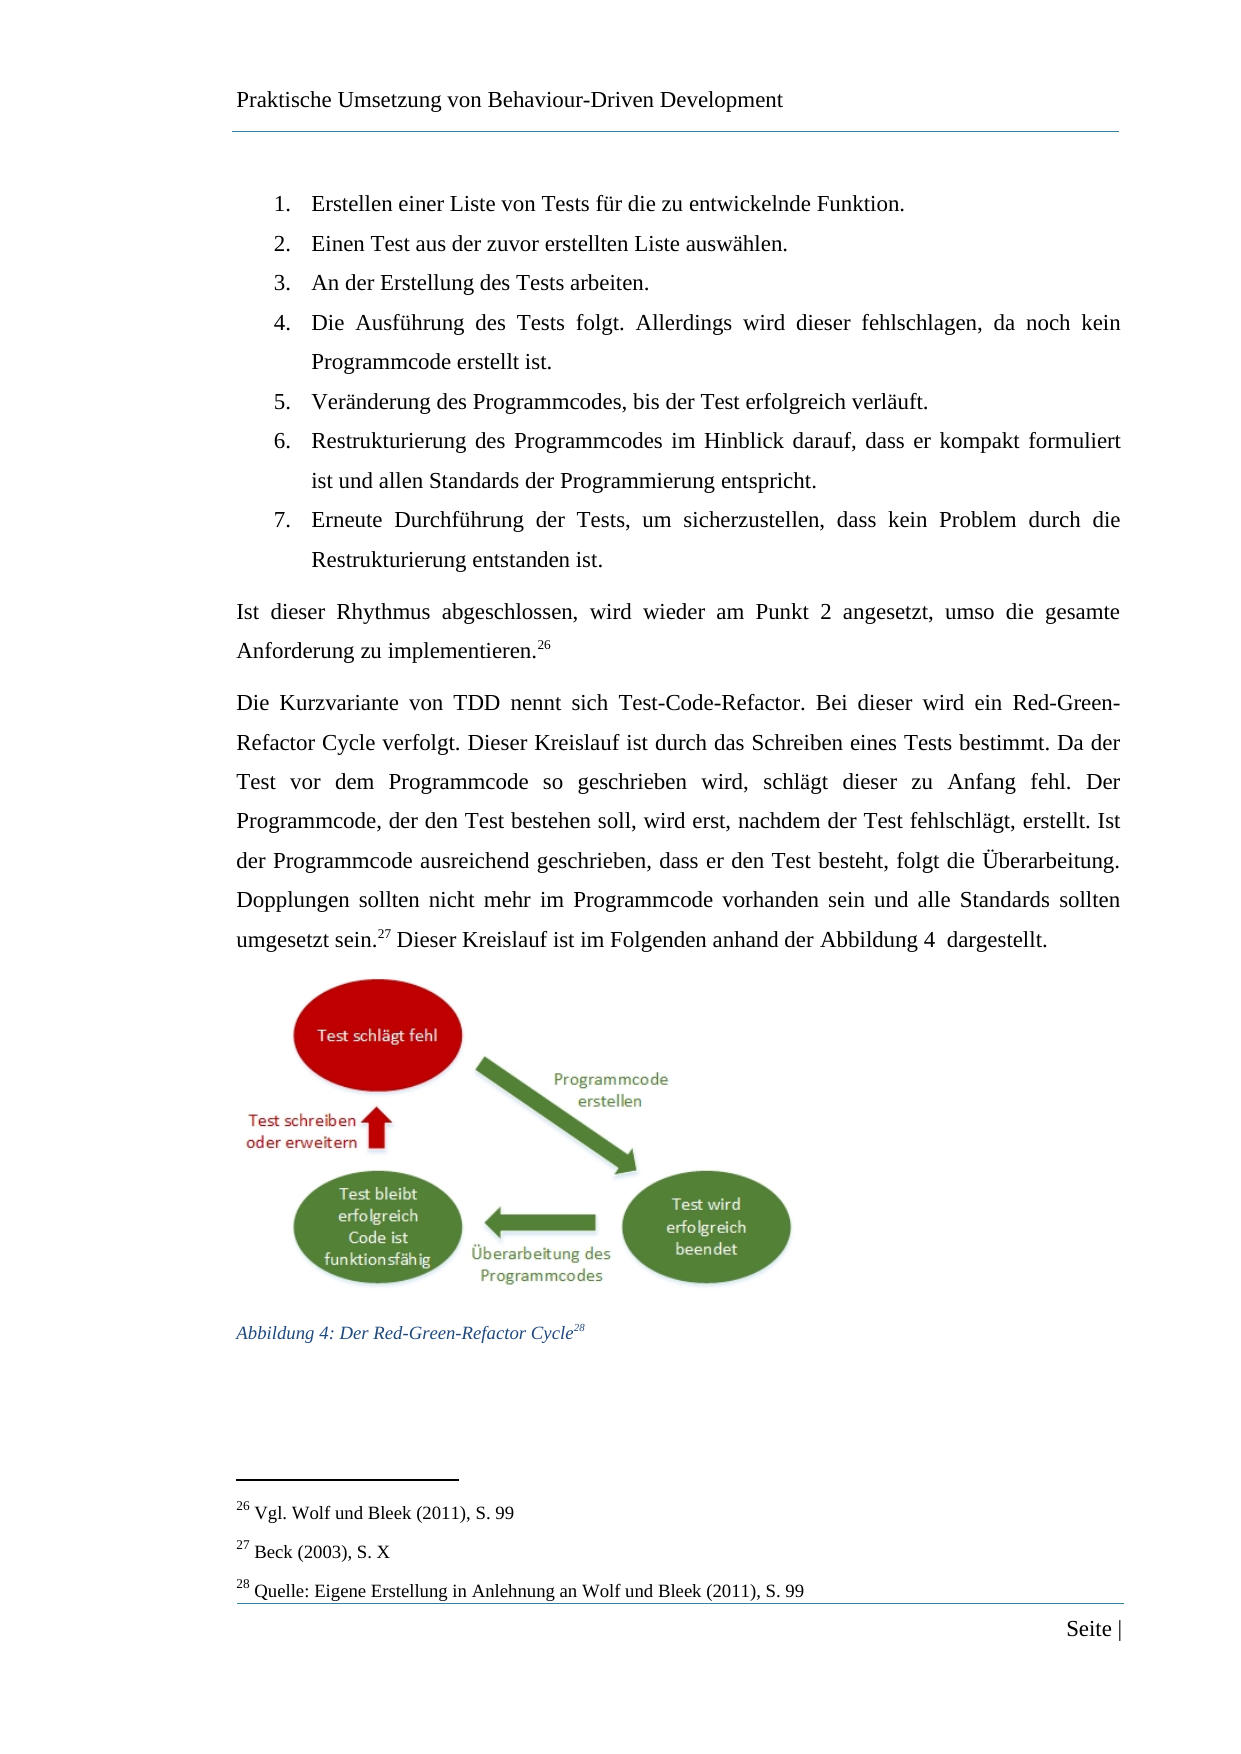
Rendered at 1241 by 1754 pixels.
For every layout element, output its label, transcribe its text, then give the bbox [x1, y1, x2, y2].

picture [236, 978, 797, 1296]
list Erneute Durchführung der Tests, um sicherzustellen, dass kein Problem durch die Restrukturierung entstanden ist. [274, 506, 1122, 572]
text Ist dieser Rhythmus abgeschlossen, wird wieder am Punkt 2 angesetzt, umso die gesamte Anforderung zu implementieren. [236, 598, 1122, 663]
list Die Ausführung des Tests folgt. Allerdings wird dieser fehlschlagen, da noch kein Programmcode erstellt ist. [274, 309, 1122, 375]
list Erstellen einer Liste von Tests für die zu entwickelnde Funktion. [274, 190, 1122, 217]
list Veränderung des Programmcodes, bis der Test erfolgreich verläuft. [274, 388, 1122, 414]
list Einen Test aus der zuvor erstellten Liste auswählen. [274, 230, 1122, 256]
text Die Kurzvariante von TDD nennt sich Test-Code-Refactor. Bei dieser wird ein Red-Green-Refactor Cycle verfolgt. Dieser Kreislauf ist durch das Schreiben eines Tests bestimmt. Da der Test vor dem Programmcode so geschrieben wird, schlägt dieser zu Anfang fehl. Der Programmcode, der den Test bestehen soll, wird erst, nachdem der Test fehlschlägt, erstellt. Ist der Programmcode ausreichend geschrieben, dass er den Test besteht, folgt die Überarbeitung. Dopplungen sollten nicht mehr im Programmcode vorhanden sein und alle Standards sollten umgesetzt sein. Dieser Kreislauf ist im Folgenden anhand der Abbildung 4 dargestellt. [236, 689, 1122, 952]
list An der Erstellung des Tests arbeiten. [274, 269, 1122, 296]
list Restrukturierung des Programmcodes im Hinblick darauf, dass er kompakt formuliert ist und allen Standards der Programmierung entspricht. [274, 427, 1122, 493]
